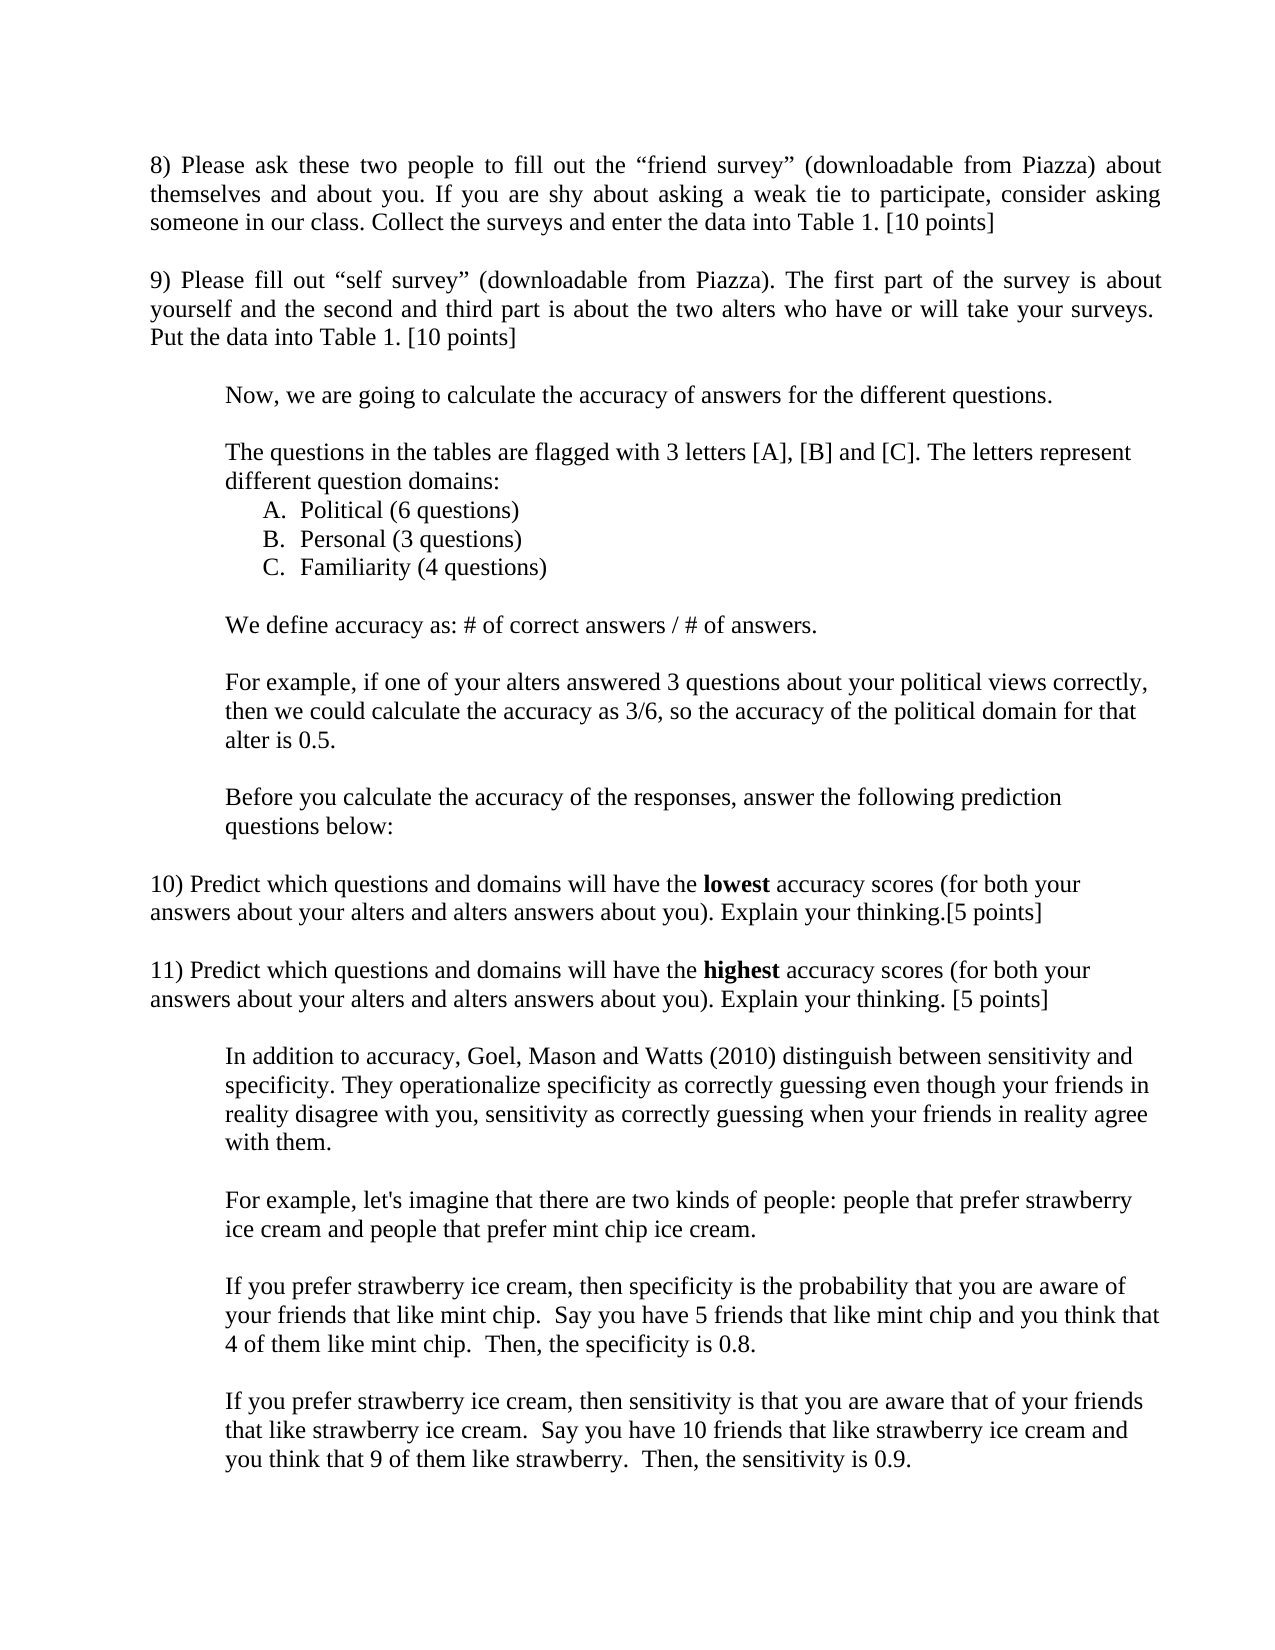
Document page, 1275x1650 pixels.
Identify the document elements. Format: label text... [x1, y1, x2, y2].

text 11) Predict which questions and domains will have the highest accuracy scores (for both your answers about your alters and alters answers about you). Explain your thinking. [5 points] [150, 955, 1162, 1012]
list Familiarity (4 questions) [262, 552, 1162, 581]
list Personal (3 questions) [262, 524, 1162, 552]
text Now, we are going to calculate the accuracy of answers for the different questions. [150, 380, 1162, 409]
text 10) Predict which questions and domains will have the lowest accuracy scores (for both your answers about your alters and alters answers about you). Explain your thinking.[5 points] [150, 869, 1162, 926]
text We define accuracy as: # of correct answers / # of answers. [225, 610, 1162, 639]
text The questions in the tables are flagged with 3 letters [A], [B] and [C]. The letters represent different question domains: [225, 437, 1162, 495]
text In addition to accuracy, Goel, Mason and Watts (2010) distinguish between sensitivity and specificity. They operationalize specificity as correctly guessing even though your friends in reality disagree with you, sensitivity as correctly guessing when your friends in reality agree with them. [225, 1041, 1162, 1156]
text If you prefer strawberry ice cream, then specificity is the probability that you are aware of your friends that like mint chip. Say you have 5 friends that like mint chip and you think that 4 of them like mint chip. Then, the specificity is 0.8. [225, 1271, 1162, 1357]
text For example, if one of your alters answered 3 questions about your political views correctly, then we could calculate the accuracy as 3/6, so the accuracy of the political domain for that alter is 0.5. [225, 667, 1162, 754]
list Political (6 questions) [262, 495, 1162, 524]
text For example, let's imagine that there are two kinds of people: people that prefer strawberry ice cream and people that prefer mint chip ice cream. [225, 1185, 1162, 1242]
text Before you calculate the accuracy of the responses, answer the following prediction questions below: [225, 782, 1162, 840]
text If you prefer strawberry ice cream, then sensitivity is that you are aware that of your friends that like strawberry ice cream. Say you have 10 friends that like strawberry ice cream and you think that 9 of them like strawberry. Then, the sensitivity is 0.9. [225, 1386, 1162, 1472]
text 8) Please ask these two people to fill out the “friend survey” (downloadable from Piazza) about themselves and about you. If you are shy about asking a weak tie to participate, consider asking someone in our class. Collect the surveys and enter the data into Table 1. [10 points] [150, 150, 1162, 236]
text 9) Please fill out “self survey” (downloadable from Piazza). The first part of the survey is about yourself and the second and third part is about the two alters who have or will take your surveys. Put the data into Table 1. [10 points] [150, 265, 1162, 351]
